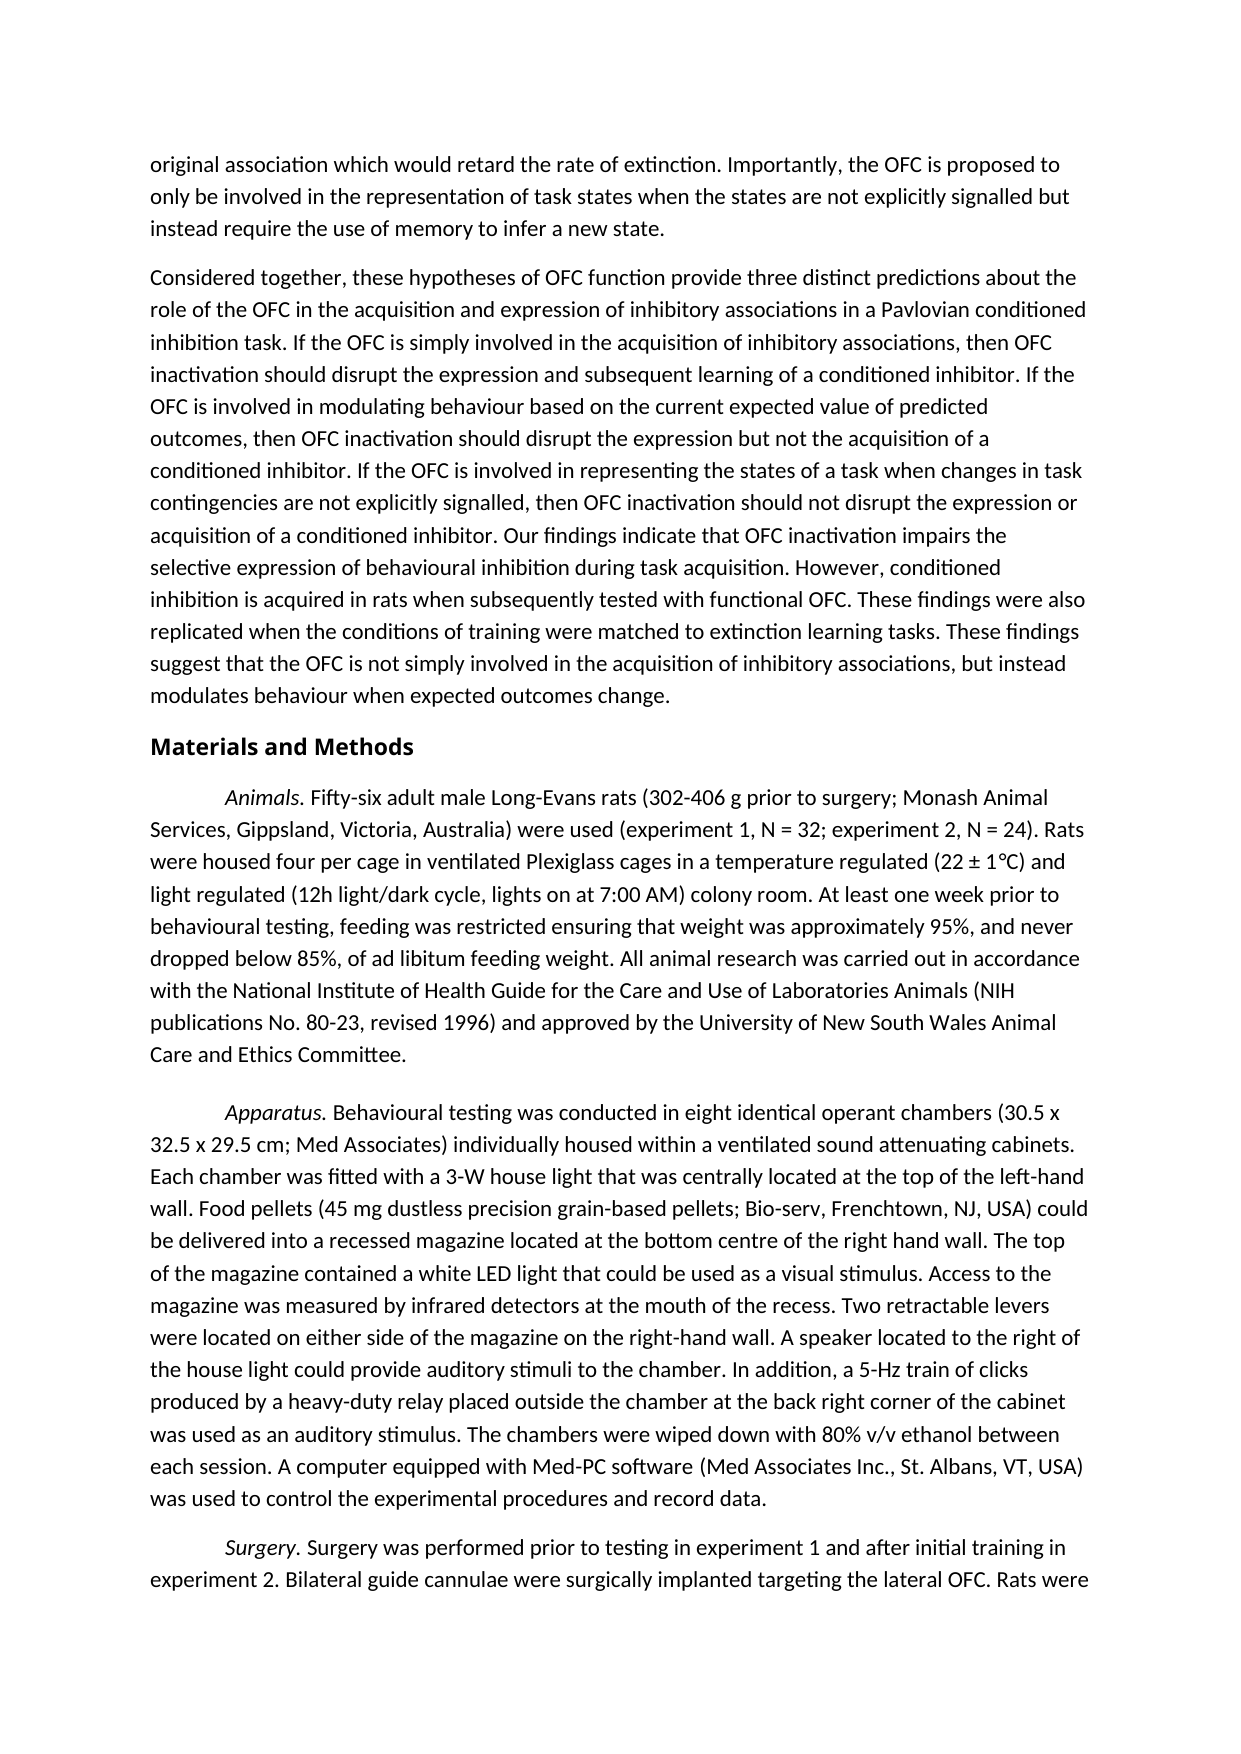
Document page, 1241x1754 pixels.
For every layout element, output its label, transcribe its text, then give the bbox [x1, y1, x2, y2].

text Apparatus. Behavioural testing was conducted in eight identical operant chambers (30.5 x 32.5 x 29.5 cm; Med Associates) individually housed within a ventilated sound attenuating cabinets. Each chamber was fitted with a 3-W house light that was centrally located at the top of the left-hand wall. Food pellets (45 mg dustless precision grain-based pellets; Bio-serv, Frenchtown, NJ, USA) could be delivered into a recessed magazine located at the bottom centre of the right hand wall. The top of the magazine contained a white LED light that could be used as a visual stimulus. Access to the magazine was measured by infrared detectors at the mouth of the recess. Two retractable levers were located on either side of the magazine on the right-hand wall. A speaker located to the right of the house light could provide auditory stimuli to the chamber. In addition, a 5-Hz train of clicks produced by a heavy-duty relay placed outside the chamber at the back right corner of the cabinet was used as an auditory stimulus. The chambers were wiped down with 80% v/v ethanol between each session. A computer equipped with Med-PC software (Med Associates Inc., St. Albans, VT, USA) was used to control the experimental procedures and record data. [150, 1098, 1090, 1512]
text Animals. Fifty-six adult male Long-Evans rats (302-406 g prior to surgery; Monash Animal Services, Gippsland, Victoria, Australia) were used (experiment 1, N = 32; experiment 2, N = 24). Rats were housed four per cage in ventilated Plexiglass cages in a temperature regulated (22 ± 1°C) and light regulated (12h light/dark cycle, lights on at 7:00 AM) colony room. At least one week prior to behavioural testing, feeding was restricted ensuring that weight was approximately 95%, and never dropped below 85%, of ad libitum feeding weight. All animal research was carried out in accordance with the National Institute of Health Guide for the Care and Use of Laboratories Animals (NIH publications No. 80-23, revised 1996) and approved by the University of New South Wales Animal Care and Ethics Committee. [150, 783, 1090, 1069]
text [150, 1533, 1090, 1593]
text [150, 150, 1090, 242]
text Materials and Methods [150, 731, 1090, 762]
text Considered together, these hypotheses of OFC function provide three distinct predictions about the role of the OFC in the acquisition and expression of inhibitory associations in a Pavlovian conditioned inhibition task. If the OFC is simply involved in the acquisition of inhibitory associations, then OFC inactivation should disrupt the expression and subsequent learning of a conditioned inhibitor. If the OFC is involved in modulating behaviour based on the current expected value of predicted outcomes, then OFC inactivation should disrupt the expression but not the acquisition of a conditioned inhibitor. If the OFC is involved in representing the states of a task when changes in task contingencies are not explicitly signalled, then OFC inactivation should not disrupt the expression or acquisition of a conditioned inhibitor. Our findings indicate that OFC inactivation impairs the selective expression of behavioural inhibition during task acquisition. However, conditioned inhibition is acquired in rats when subsequently tested with functional OFC. These findings were also replicated when the conditions of training were matched to extinction learning tasks. These findings suggest that the OFC is not simply involved in the acquisition of inhibitory associations, but instead modulates behaviour when expected outcomes change. [150, 263, 1090, 710]
